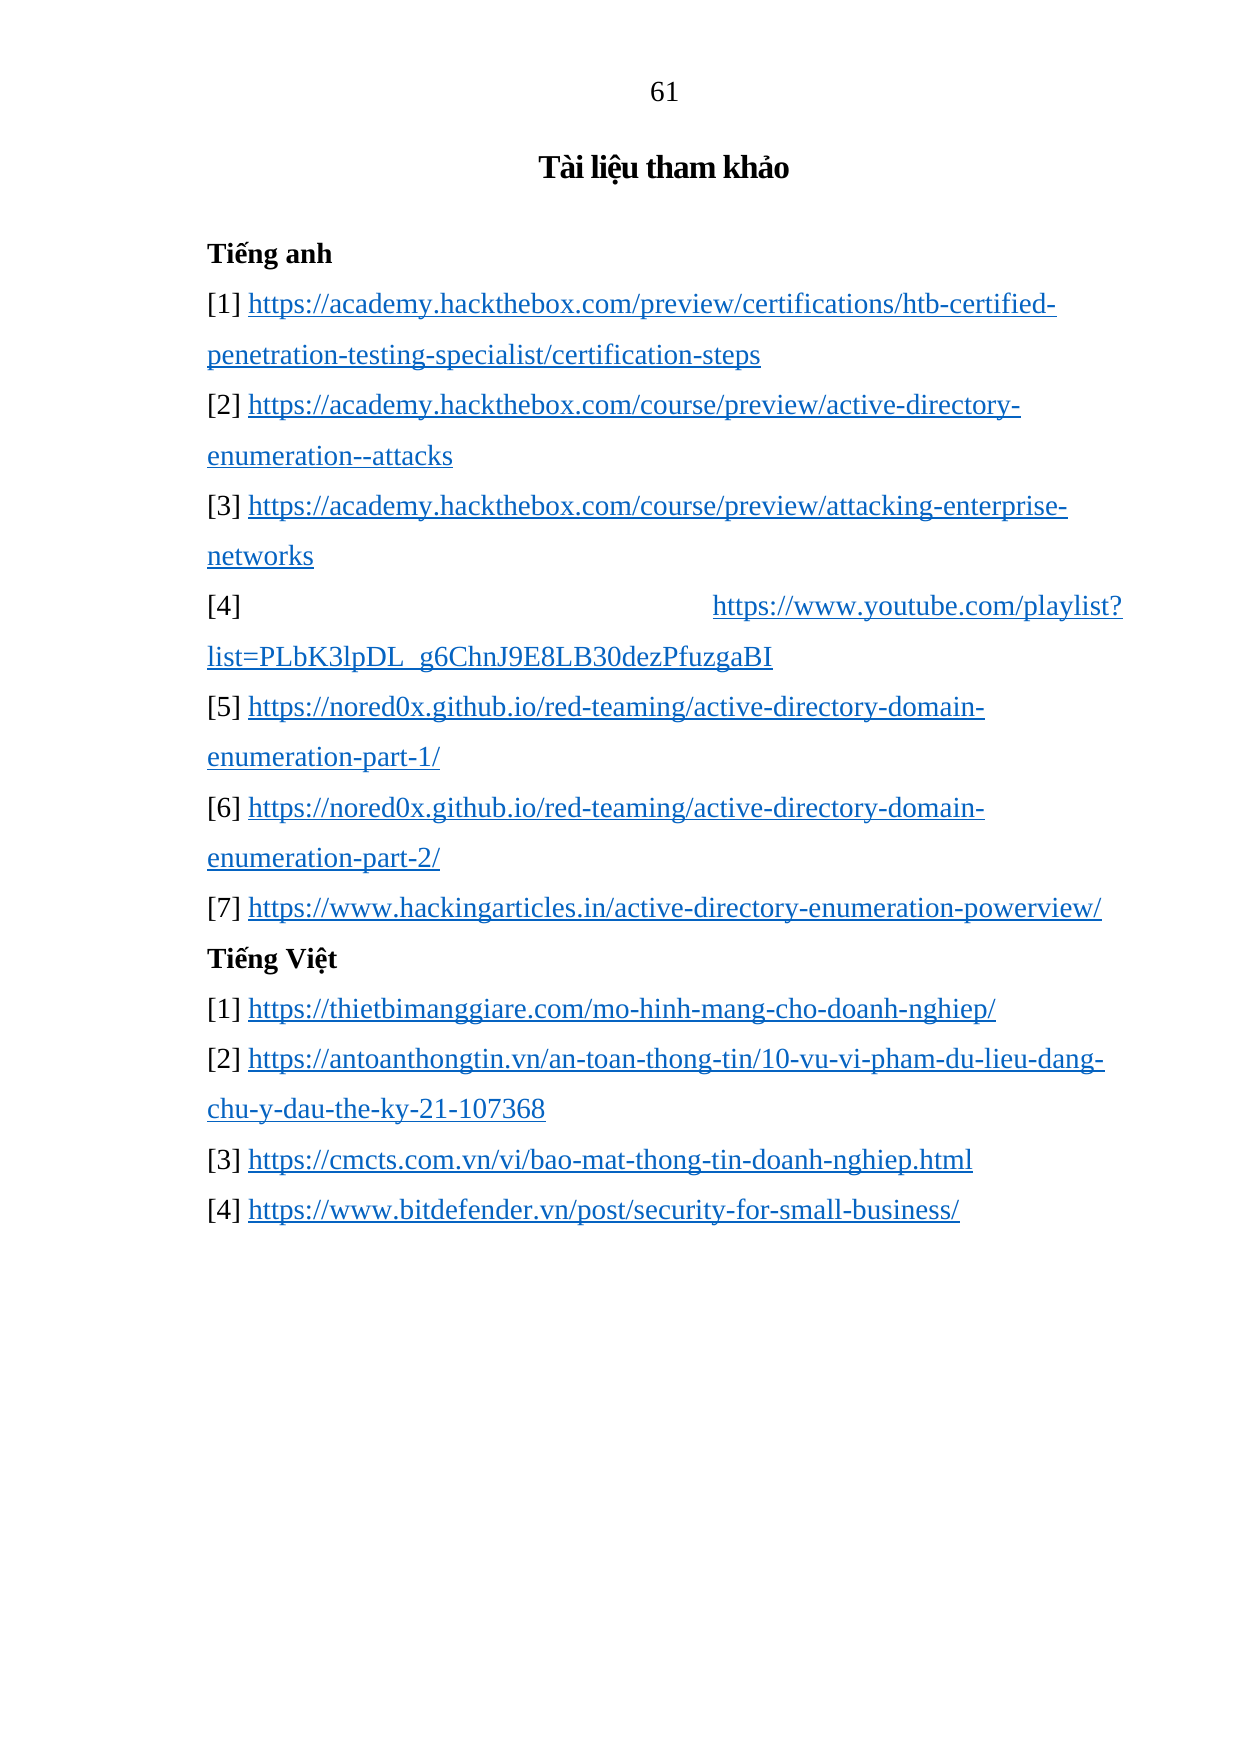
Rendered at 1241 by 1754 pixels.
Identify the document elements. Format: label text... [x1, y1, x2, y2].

text Tiếng anh [207, 236, 1122, 270]
text [1] https://academy.hackthebox.com/preview/certifications/htb-certified-penetration-testing-specialist/certification-steps [207, 287, 1122, 371]
text [5] https://nored0x.github.io/red-teaming/active-directory-domain-enumeration-part-1/ [207, 689, 1122, 773]
text [3] https://academy.hackthebox.com/course/preview/attacking-enterprise-networks [207, 488, 1122, 572]
text [2] https://academy.hackthebox.com/course/preview/active-directory-enumeration--attacks [207, 387, 1122, 471]
text [1] https://thietbimanggiare.com/mo-hinh-mang-cho-doanh-nghiep/ [207, 991, 1122, 1024]
text Tiếng Việt [207, 941, 1122, 974]
text [2] https://antoanthongtin.vn/an-toan-thong-tin/10-vu-vi-pham-du-lieu-dang-chu-y-dau-the-ky-21-107368 [207, 1041, 1122, 1125]
text [3] https://cmcts.com.vn/vi/bao-mat-thong-tin-doanh-nghiep.html [207, 1142, 1122, 1176]
text [6] https://nored0x.github.io/red-teaming/active-directory-domain-enumeration-part-2/ [207, 790, 1122, 874]
text [4] https://www.bitdefender.vn/post/security-for-small-business/ [207, 1192, 1122, 1226]
title Tài liệu tham khảo [207, 148, 1122, 186]
text [4] https://www.youtube.com/playlist?list=PLbK3lpDL_g6ChnJ9E8LB30dezPfuzgaBI [207, 588, 1122, 672]
text [7] https://www.hackingarticles.in/active-directory-enumeration-powerview/ [207, 890, 1122, 924]
